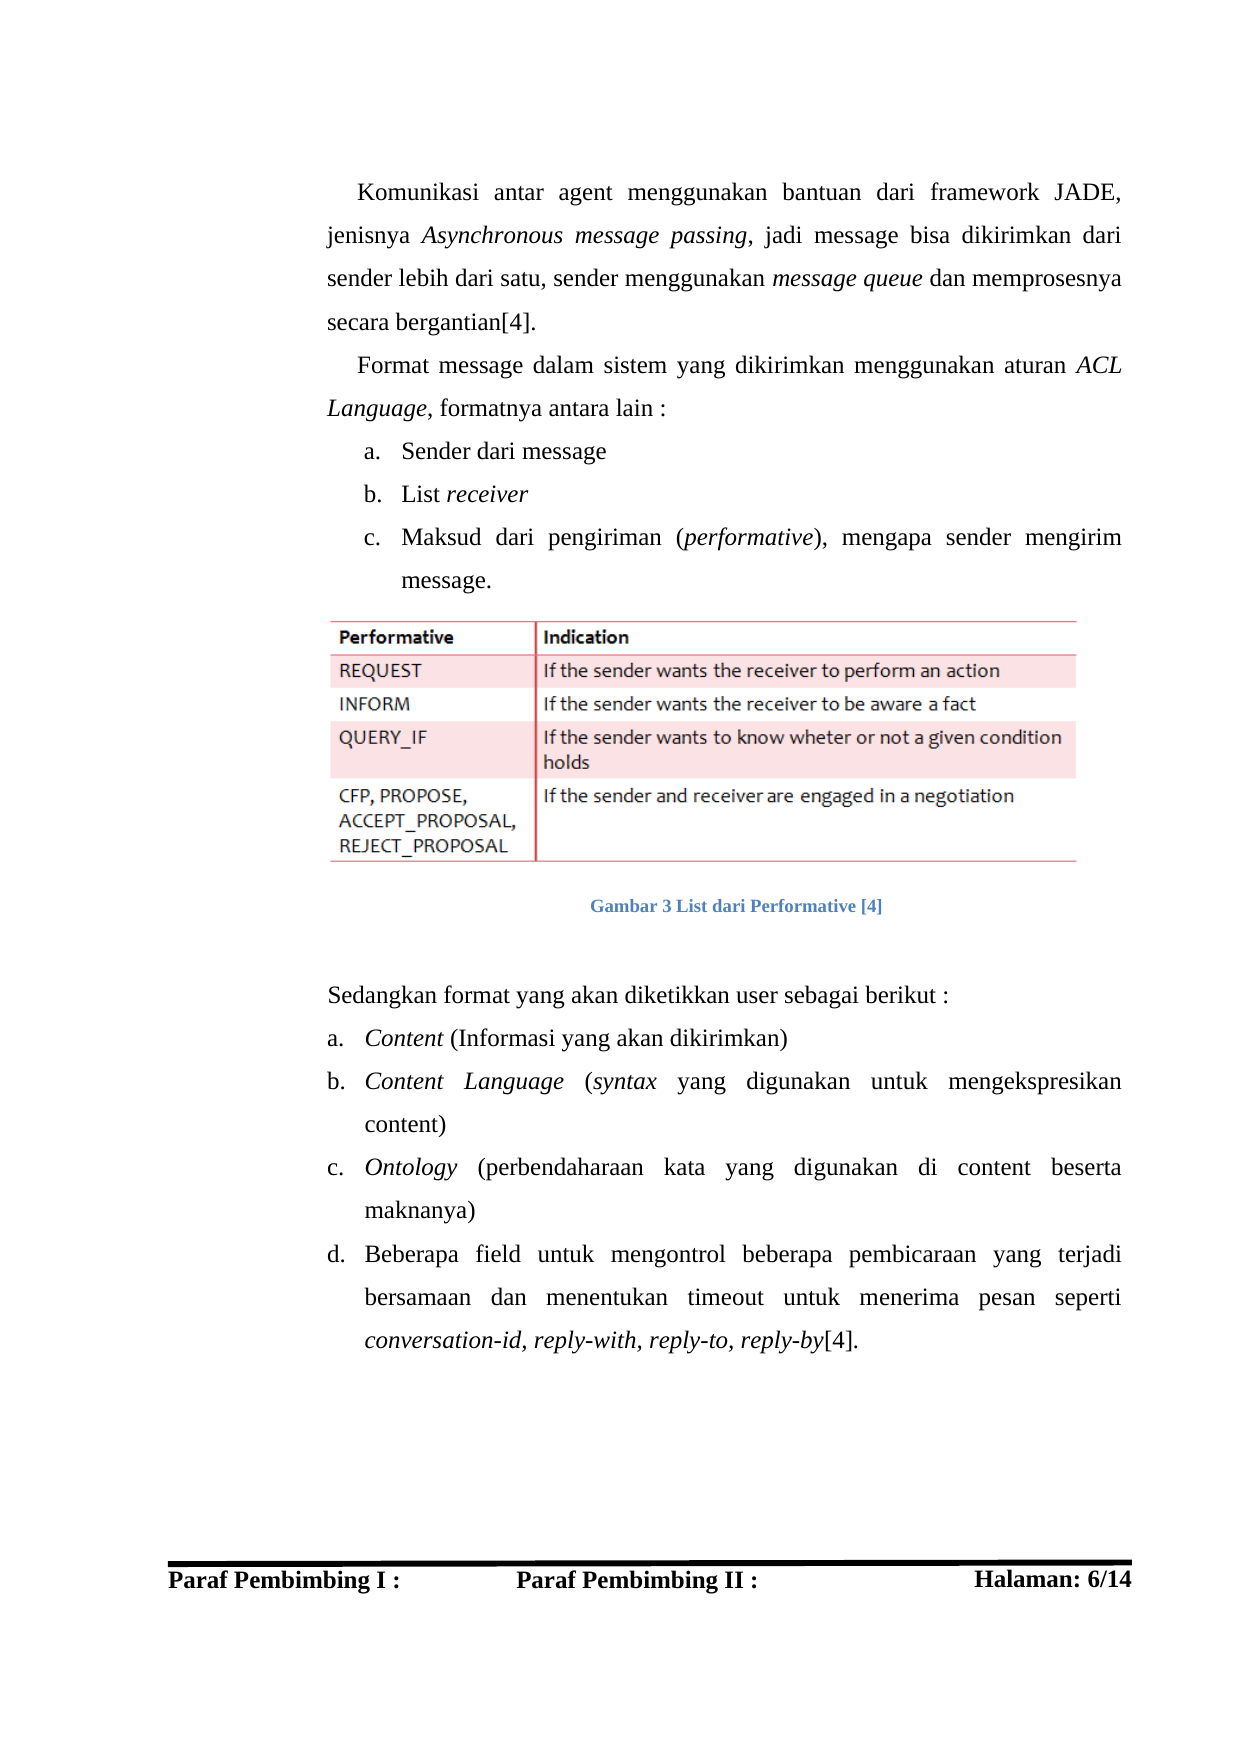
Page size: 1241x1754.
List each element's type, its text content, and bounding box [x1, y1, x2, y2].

text Format message dalam sistem yang dikirimkan menggunakan aturan ACL Language, formatnya antara lain : [327, 350, 1122, 422]
list List receiver [363, 479, 1122, 508]
list Ontology (perbendaharaan kata yang digunakan di content beserta maknanya) [327, 1152, 1122, 1224]
list Sender dari message [363, 436, 1122, 465]
list Content (Informasi yang akan dikirimkan) [327, 1023, 1122, 1052]
picture [327, 608, 1089, 881]
text Sedangkan format yang akan diketikkan user sebagai berikut : [222, 980, 1122, 1009]
text Komunikasi antar agent menggunakan bantuan dari framework JADE, jenisnya Asynchronous message passing, jadi message bisa dikirimkan dari sender lebih dari satu, sender menggunakan message queue dan memprosesnya secara bergantian[4]. [327, 177, 1122, 335]
list Beberapa field untuk mengontrol beberapa pembicaraan yang terjadi bersamaan dan menentukan timeout untuk menerima pesan seperti conversation-id, reply-with, reply-to, reply-by[4]. [327, 1239, 1122, 1354]
list Content Language (syntax yang digunakan untuk mengekspresikan content) [327, 1066, 1122, 1138]
list Maksud dari pengiriman (performative), mengapa sender mengirim message. [363, 522, 1122, 594]
